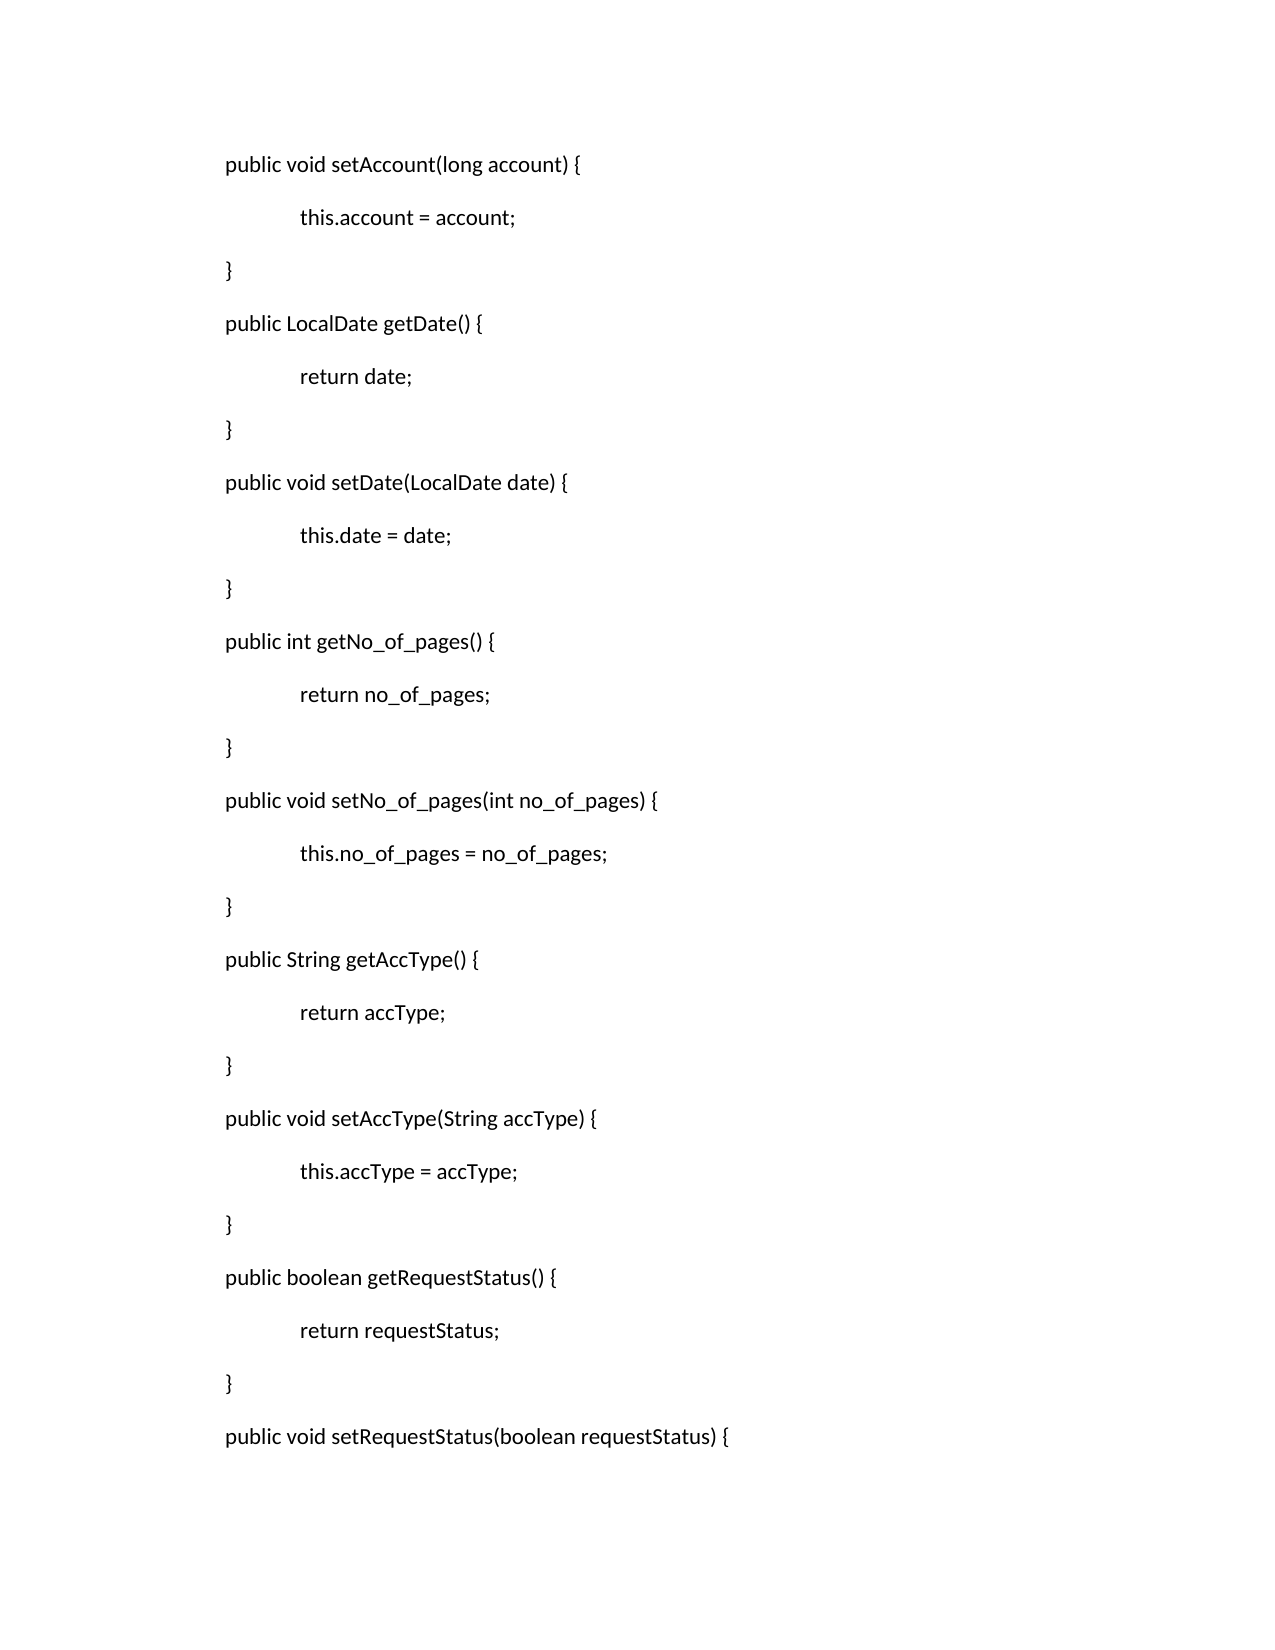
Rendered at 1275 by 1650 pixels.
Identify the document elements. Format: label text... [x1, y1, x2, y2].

text return requestStatus; [150, 1316, 1125, 1344]
text return accType; [150, 998, 1125, 1026]
text this.accType = accType; [150, 1157, 1125, 1185]
text public void setAccType(String accType) { [150, 1104, 1125, 1132]
text this.account = account; [150, 203, 1125, 231]
text public void setNo_of_pages(int no_of_pages) { [150, 786, 1125, 814]
text public String getAccType() { [150, 945, 1125, 973]
text } [150, 892, 1125, 920]
text return no_of_pages; [150, 680, 1125, 708]
text this.date = date; [150, 521, 1125, 549]
text } [150, 574, 1125, 602]
text this.no_of_pages = no_of_pages; [150, 839, 1125, 867]
text } [150, 1210, 1125, 1238]
text public boolean getRequestStatus() { [150, 1263, 1125, 1291]
text return date; [150, 362, 1125, 390]
text } [150, 256, 1125, 284]
text } [150, 733, 1125, 761]
text public int getNo_of_pages() { [150, 627, 1125, 655]
text } [150, 1051, 1125, 1079]
text } [150, 415, 1125, 443]
text public void setDate(LocalDate date) { [150, 468, 1125, 496]
text public LocalDate getDate() { [150, 309, 1125, 337]
text public void setRequestStatus(boolean requestStatus) { [150, 1422, 1125, 1451]
text } [150, 1369, 1125, 1397]
text public void setAccount(long account) { [150, 150, 1125, 178]
